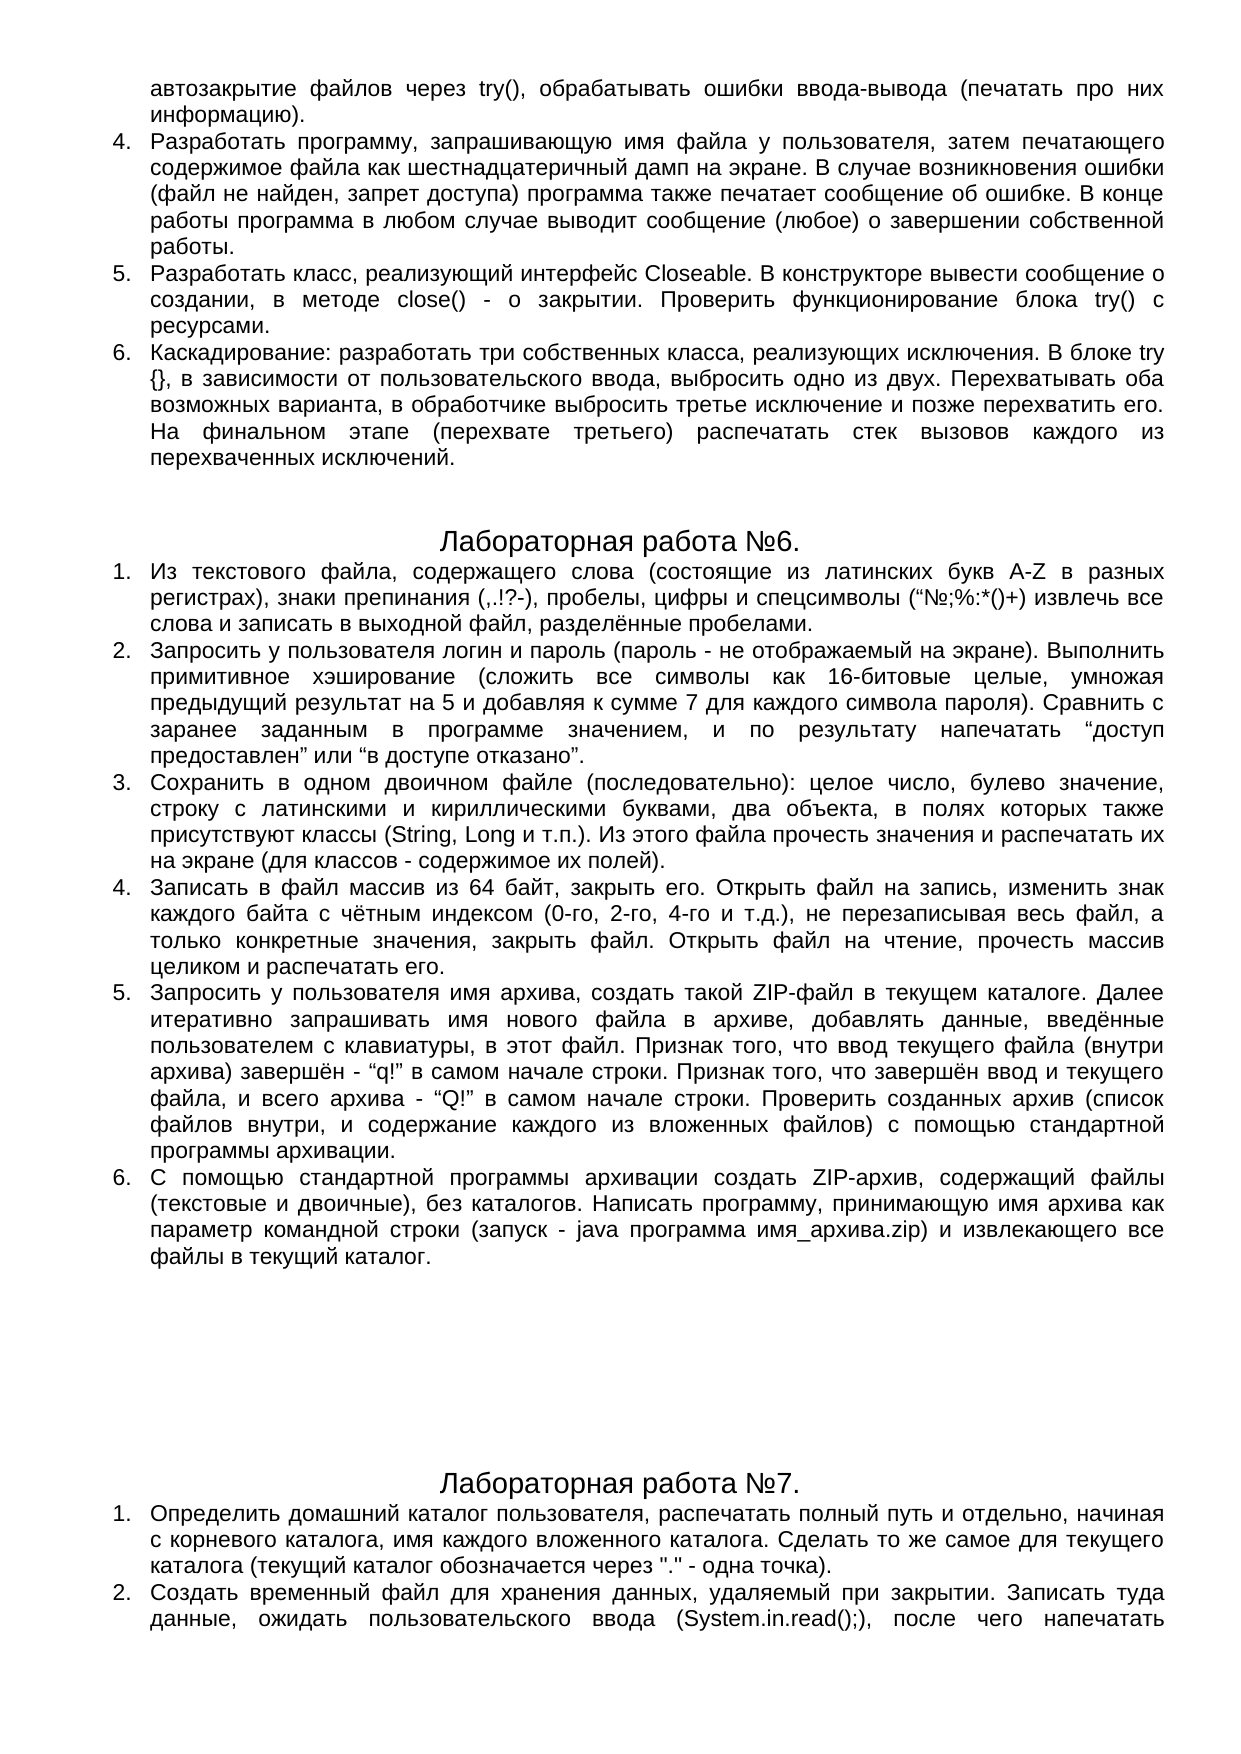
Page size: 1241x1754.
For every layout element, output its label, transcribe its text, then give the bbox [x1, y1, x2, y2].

list Сохранить в одном двоичном файле (последовательно): целое число, булево значение, строку с латинскими и кириллическими буквами, два объекта, в полях которых также присутствуют классы (String, Long и т.п.). Из этого файла прочесть значения и распечатать их на экране (для классов - содержимое их полей). [112, 768, 1165, 874]
list Разработать класс, реализующий интерфейс Closeable. В конструкторе вывести сообщение о создании, в методе close() - о закрытии. Проверить функционирование блока try() с ресурсами. [112, 259, 1165, 338]
text Лабораторная работа №6. [75, 524, 1165, 558]
list Запросить у пользователя логин и пароль (пароль - не отображаемый на экране). Выполнить примитивное хэширование (сложить все символы как 16-битовые целые, умножая предыдущий результат на 5 и добавляя к сумме 7 для каждого символа пароля). Сравнить с заранее заданным в программе значением, и по результату напечатать “доступ предоставлен” или “в доступе отказано”. [112, 637, 1165, 768]
list С помощью стандартной программы архивации создать ZIP-архив, содержащий файлы (текстовые и двоичные), без каталогов. Написать программу, принимающую имя архива как параметр командной строки (запуск - java программа имя_архива.zip) и извлекающего все файлы в текущий каталог. [112, 1164, 1165, 1269]
list Записать в файл массив из 64 байт, закрыть его. Открыть файл на запись, изменить знак каждого байта с чётным индексом (0-го, 2-го, 4-го и т.д.), не перезаписывая весь файл, а только конкретные значения, закрыть файл. Открыть файл на чтение, прочесть массив целиком и распечатать его. [112, 874, 1165, 979]
list Определить домашний каталог пользователя, распечатать полный путь и отдельно, начиная с корневого каталога, имя каждого вложенного каталога. Сделать то же самое для текущего каталога (текущий каталог обозначается через "." - одна точка). [112, 1499, 1165, 1578]
list Запросить у пользователя имя архива, создать такой ZIP-файл в текущем каталоге. Далее итеративно запрашивать имя нового файла в архиве, добавлять данные, введённые пользователем с клавиатуры, в этот файл. Признак того, что ввод текущего файла (внутри архива) завершён - “q!” в самом начале строки. Признак того, что завершён ввод и текущего файла, и всего архива - “Q!” в самом начале строки. Проверить созданных архив (список файлов внутри, и содержание каждого из вложенных файлов) с помощью стандартной программы архивации. [112, 979, 1165, 1164]
list Каскадирование: разработать три собственных класса, реализующих исключения. В блоке try {}, в зависимости от пользовательского ввода, выбросить одно из двух. Перехватывать оба возможных варианта, в обработчике выбросить третье исключение и позже перехватить его. На финальном этапе (перехвате третьего) распечатать стек вызовов каждого из перехваченных исключений. [112, 338, 1165, 470]
list Из текстового файла, содержащего слова (состоящие из латинских букв A-Z в разных регистрах), знаки препинания (,.!?-), пробелы, цифры и спецсимволы (“№;%:*()+) извлечь все слова и записать в выходной файл, разделённые пробелами. [112, 558, 1165, 637]
text Лабораторная работа №7. [75, 1466, 1165, 1499]
